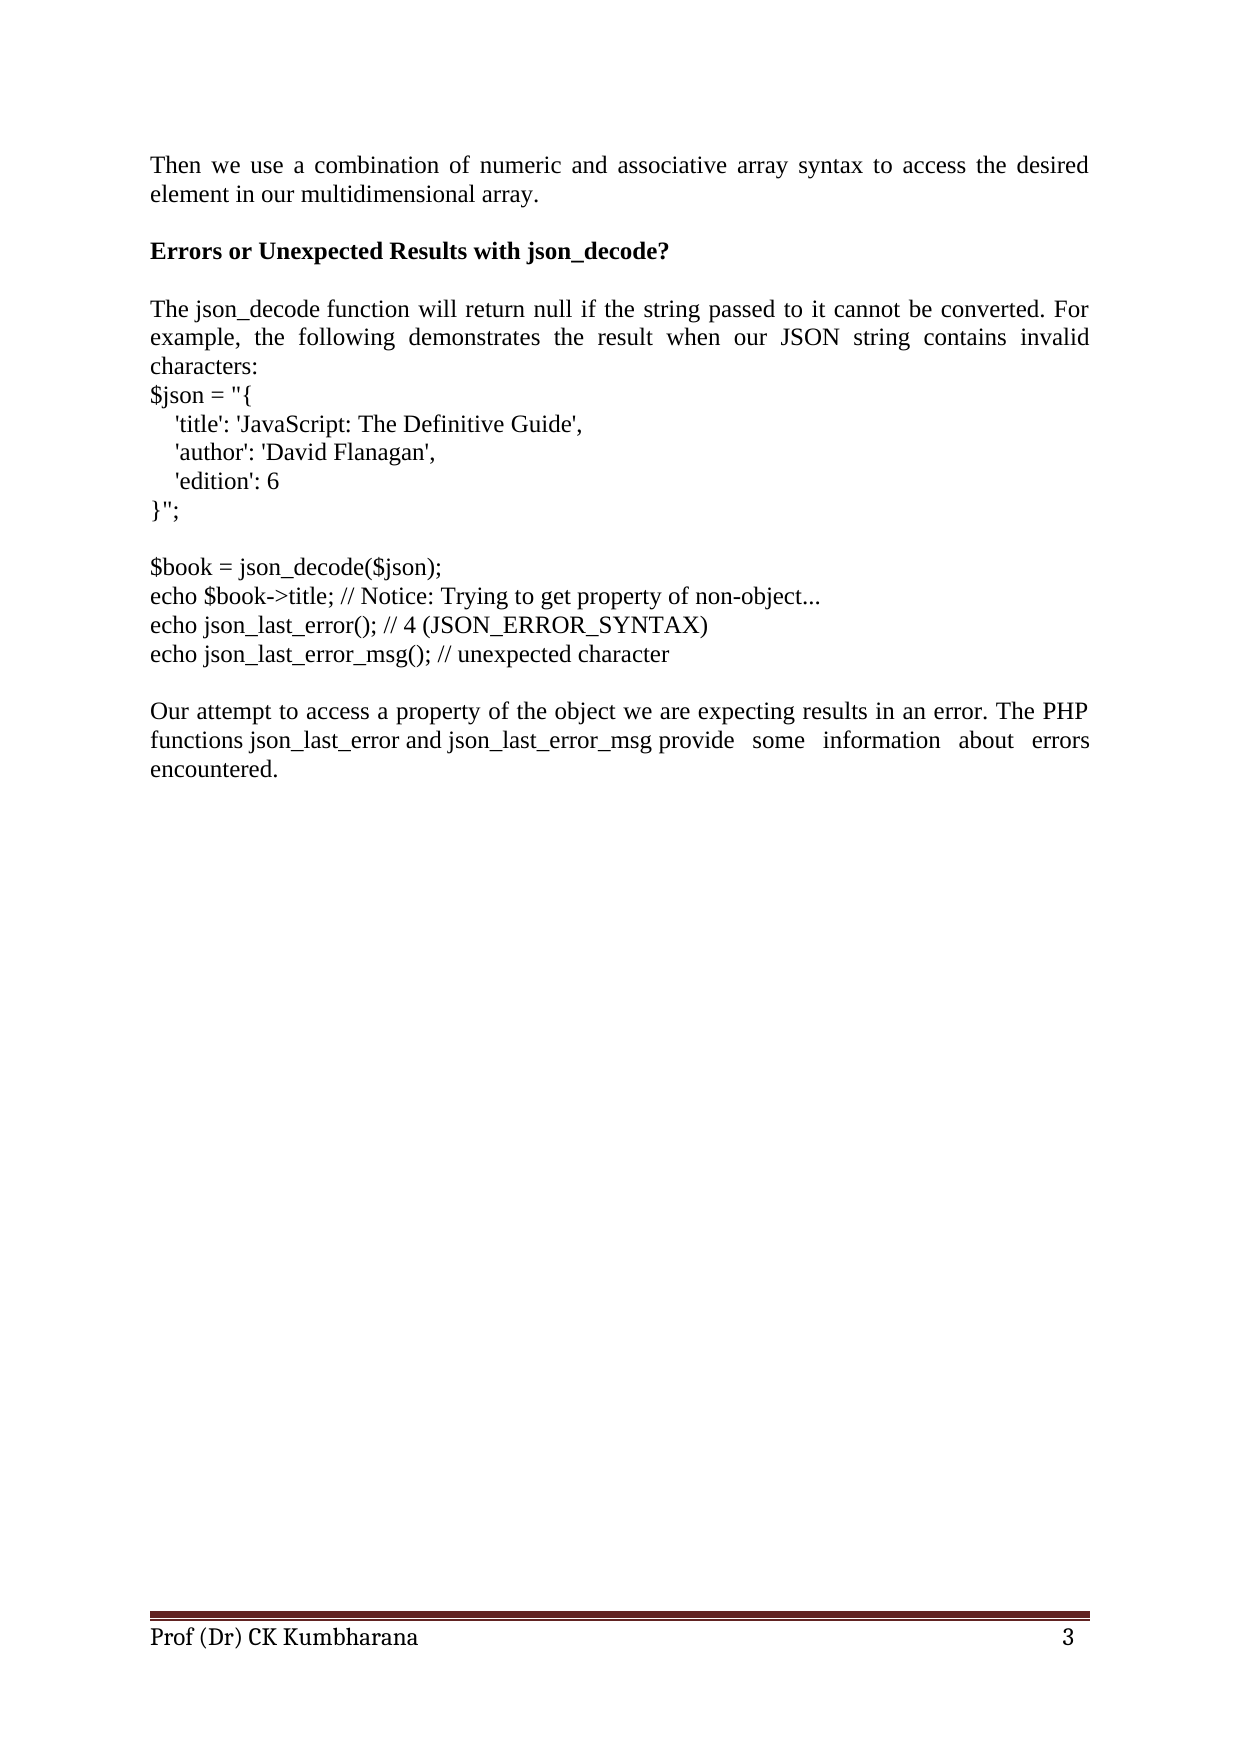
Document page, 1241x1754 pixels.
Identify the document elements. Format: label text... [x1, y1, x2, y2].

text Then we use a combination of numeric and associative array syntax to access the desired element in our multidimensional array. [150, 150, 1090, 207]
text echo json_last_error(); // 4 (JSON_ERROR_SYNTAX) [150, 610, 1090, 639]
text 'author': 'David Flanagan', [150, 437, 1090, 466]
text echo $book->title; // Notice: Trying to get property of non-object... [150, 581, 1090, 610]
text echo json_last_error_msg(); // unexpected character [150, 639, 1090, 667]
text Our attempt to access a property of the object we are expecting results in an error. The PHP functions json_last_error and json_last_error_msg provide some information about errors encountered. [150, 696, 1090, 782]
text Errors or Unexpected Results with json_decode? [150, 236, 1090, 265]
text 'edition': 6 [150, 466, 1090, 495]
text $book = json_decode($json); [150, 552, 1090, 581]
text The json_decode function will return null if the string passed to it cannot be converted. For example, the following demonstrates the result when our JSON string contains invalid characters: [150, 294, 1090, 380]
text 'title': 'JavaScript: The Definitive Guide', [150, 409, 1090, 437]
text $json = "{ [150, 380, 1090, 409]
text }"; [150, 495, 1090, 524]
